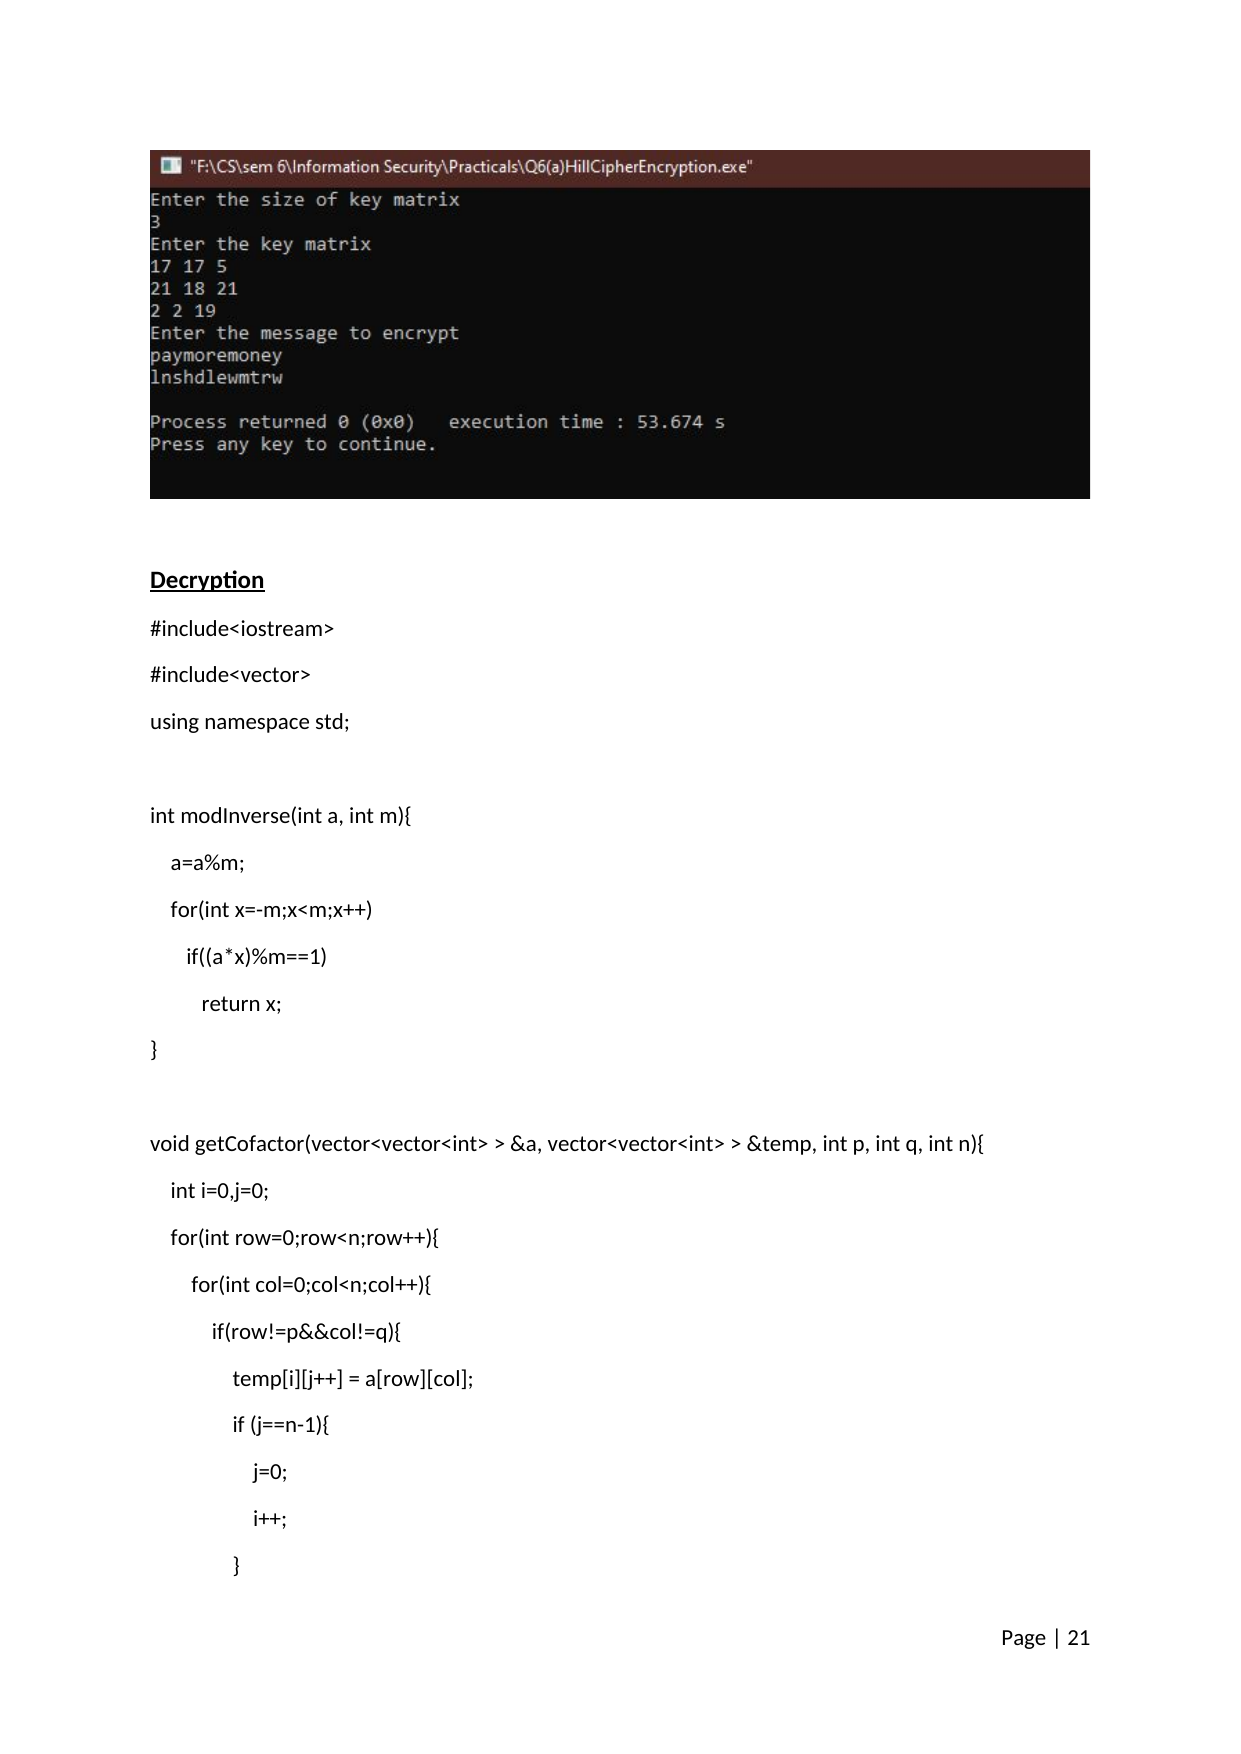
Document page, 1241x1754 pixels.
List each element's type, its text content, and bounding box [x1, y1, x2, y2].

text } [150, 1036, 1090, 1064]
text #include<vector> [150, 661, 1090, 689]
text if(row!=p&&col!=q){ [150, 1317, 1090, 1345]
text } [150, 1551, 1090, 1579]
text return x; [150, 989, 1090, 1017]
text Decryption [150, 564, 1090, 595]
text int i=0,j=0; [150, 1176, 1090, 1204]
text if (j==n-1){ [150, 1411, 1090, 1439]
text using namespace std; [150, 707, 1090, 736]
text for(int row=0;row<n;row++){ [150, 1223, 1090, 1251]
text for(int x=-m;x<m;x++) [150, 895, 1090, 923]
text for(int col=0;col<n;col++){ [150, 1270, 1090, 1298]
text void getCofactor(vector<vector<int> > &a, vector<vector<int> > &temp, int p, int q, int n){ [150, 1129, 1090, 1157]
text temp[i][j++] = a[row][col]; [150, 1364, 1090, 1392]
text a=a%m; [150, 848, 1090, 876]
text if((a*x)%m==1) [150, 942, 1090, 970]
text int modInverse(int a, int m){ [150, 801, 1090, 829]
text j=0; [150, 1457, 1090, 1486]
picture [150, 150, 1091, 499]
text i++; [150, 1504, 1090, 1532]
text #include<iostream> [150, 614, 1090, 642]
